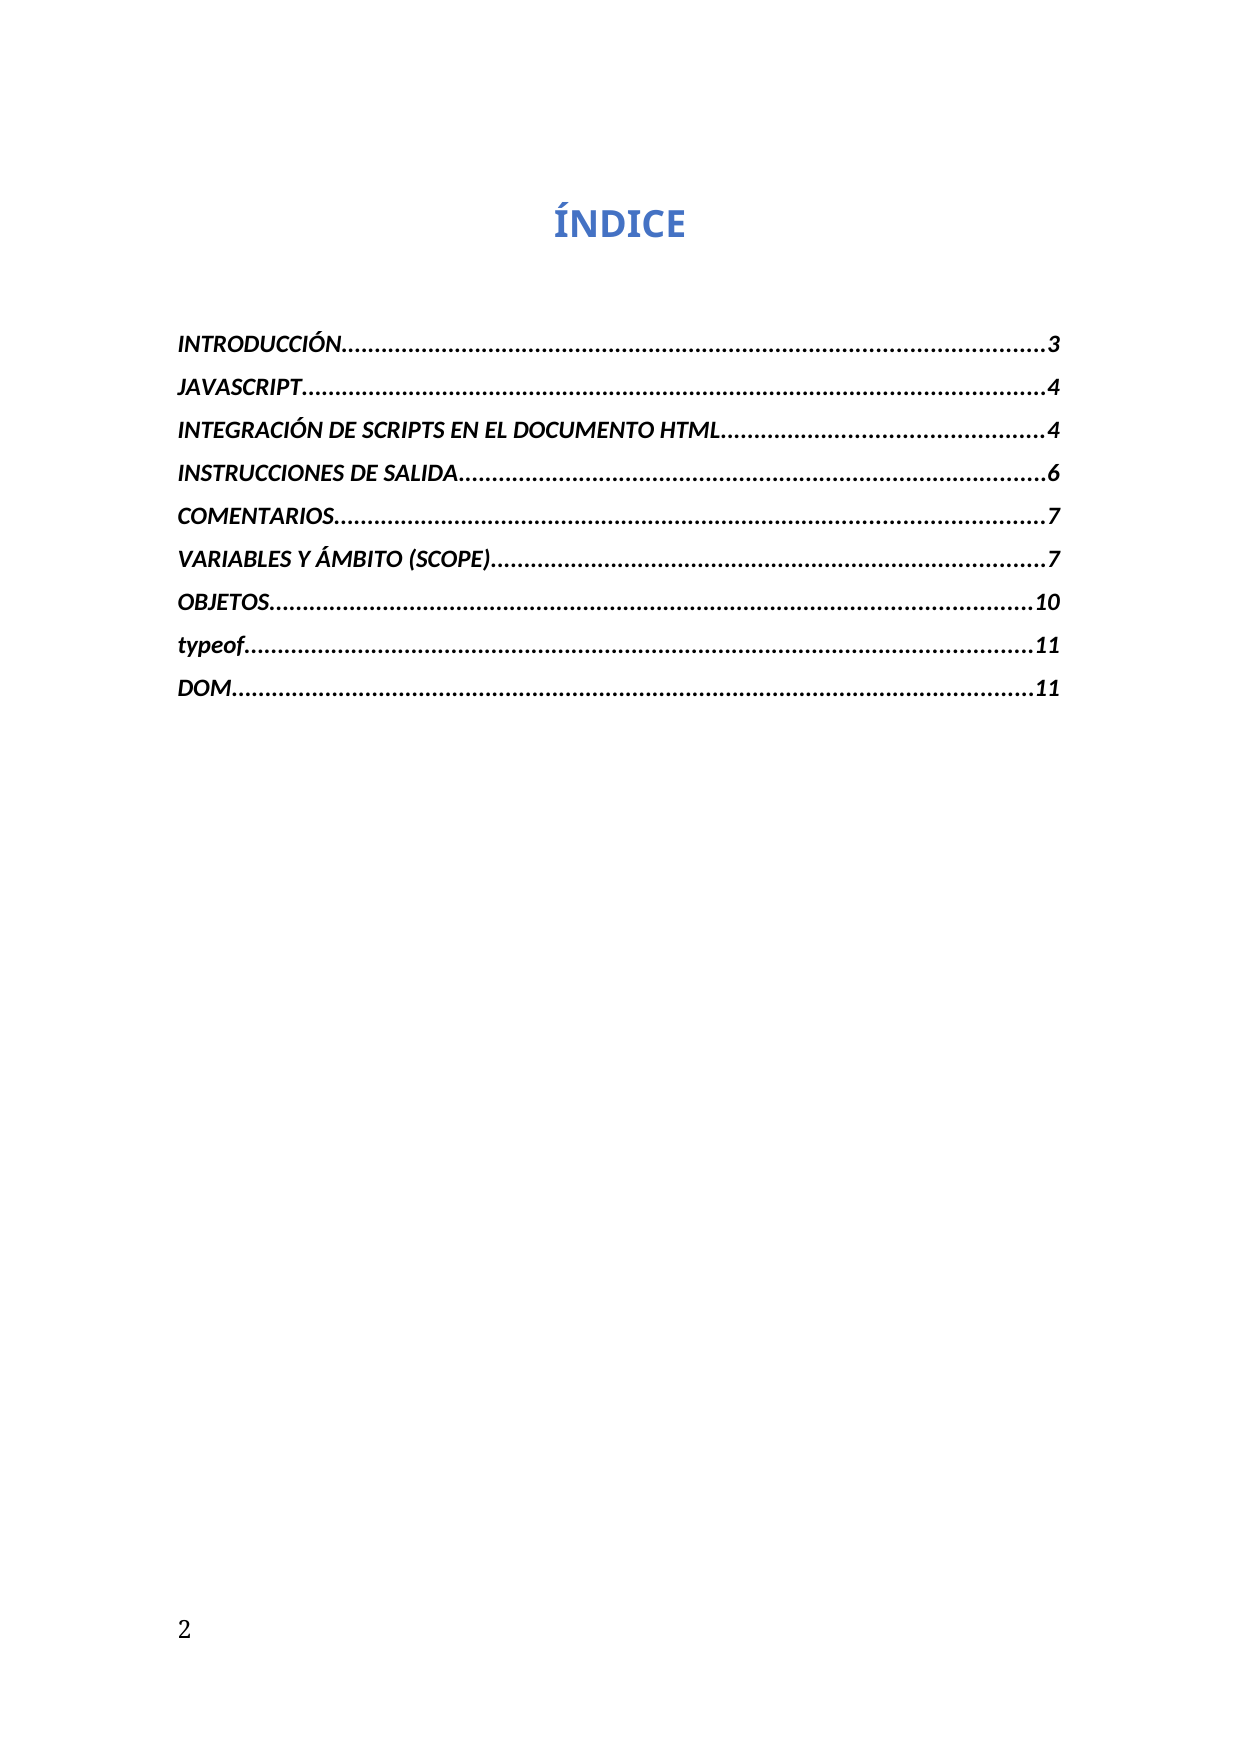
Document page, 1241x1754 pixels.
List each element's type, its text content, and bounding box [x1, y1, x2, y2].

text INTRODUCCIÓN 3 [177, 328, 1063, 359]
text JAVASCRIPT 4 [177, 371, 1063, 402]
text INTEGRACIÓN DE SCRIPTS EN EL DOCUMENTO HTML 4 [177, 414, 1063, 445]
subtitle ÍNDICE [177, 198, 1063, 249]
text INSTRUCCIONES DE SALIDA 6 [177, 457, 1063, 488]
text VARIABLES Y ÁMBITO (SCOPE) 7 [177, 543, 1063, 574]
text OBJETOS 10 [177, 587, 1063, 617]
text typeof 11 [177, 629, 1063, 660]
text COMENTARIOS 7 [177, 501, 1063, 531]
text DOM 11 [177, 673, 1063, 703]
